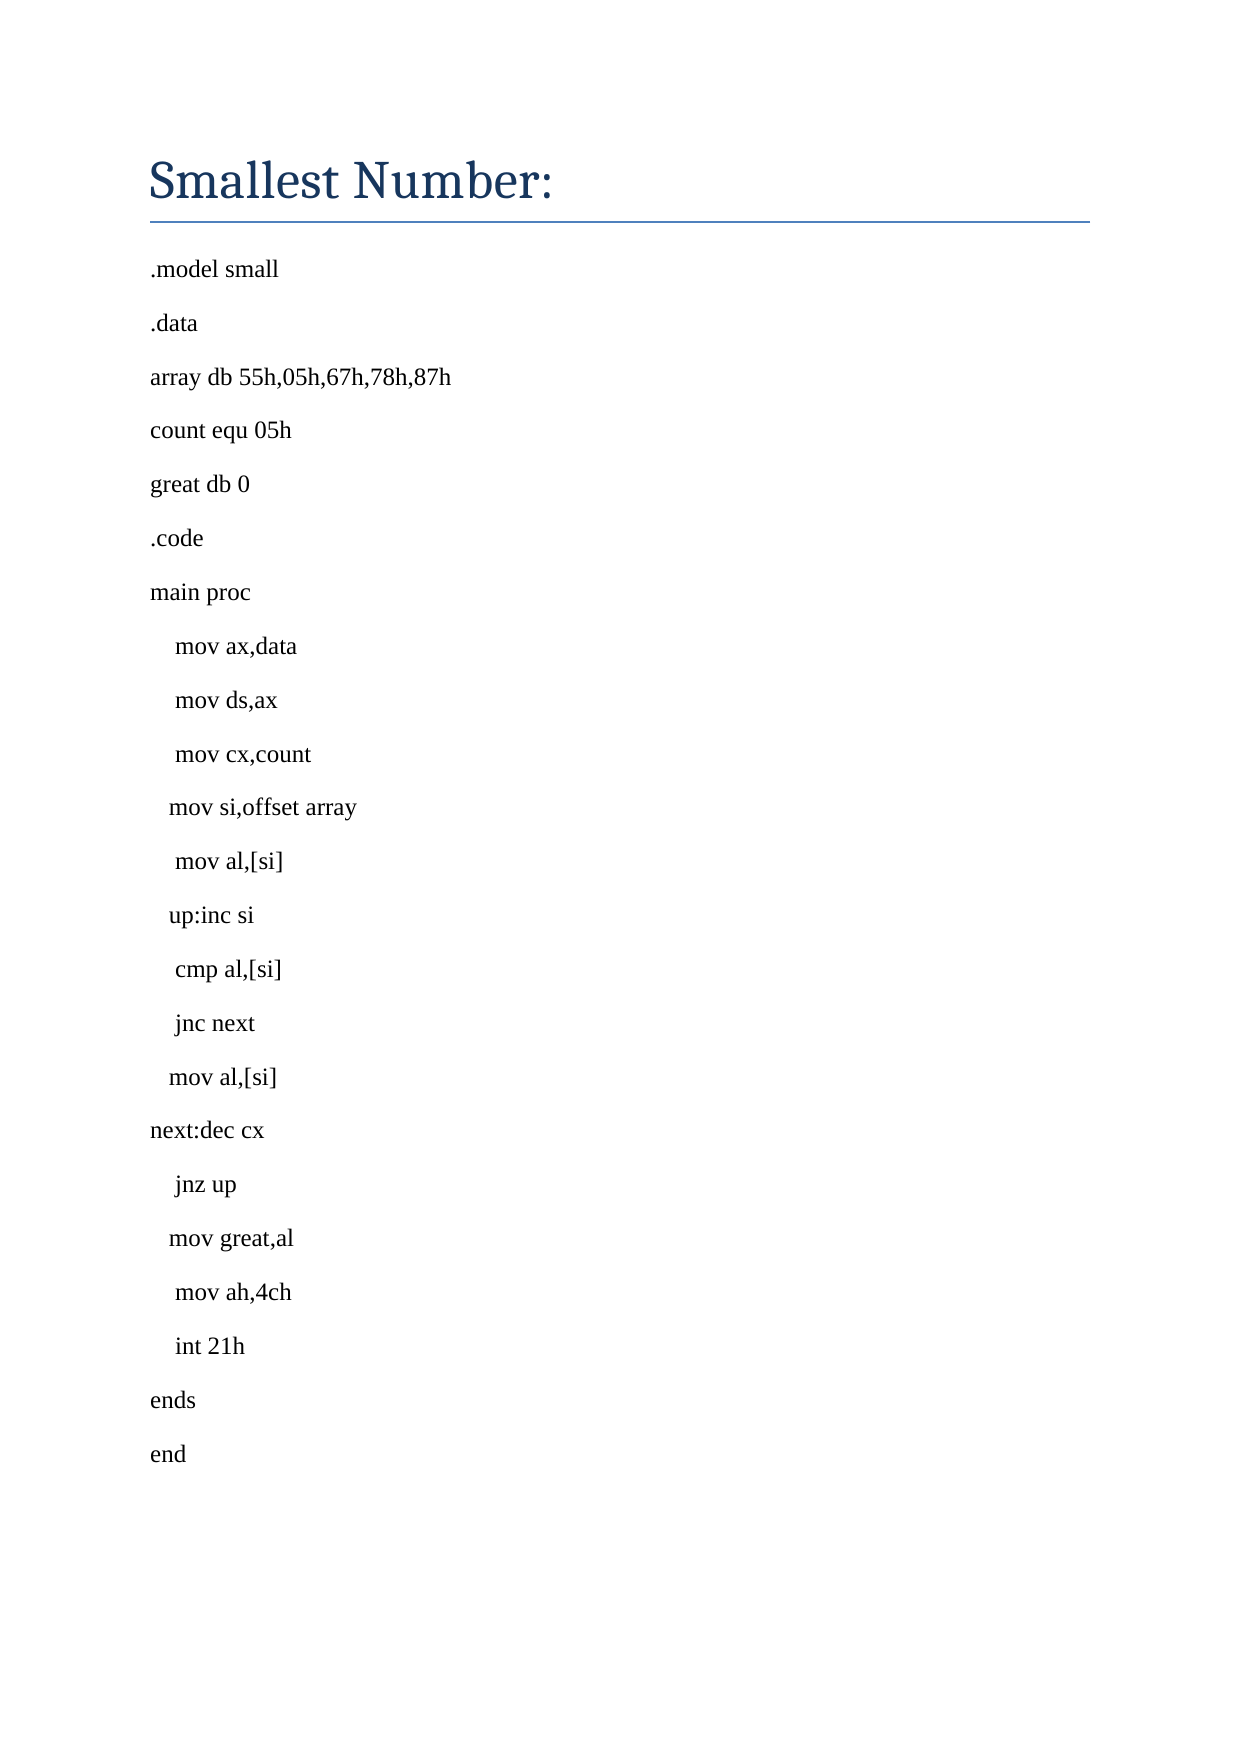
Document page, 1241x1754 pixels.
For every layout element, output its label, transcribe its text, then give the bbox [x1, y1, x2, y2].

text ends [150, 1385, 1090, 1414]
text int 21h [150, 1331, 1090, 1360]
text .model small [150, 254, 1090, 283]
text up:inc si [150, 900, 1090, 929]
text jnc next [150, 1008, 1090, 1037]
text .data [150, 308, 1090, 337]
text mov al,[si] [150, 1062, 1090, 1091]
text mov cx,count [150, 739, 1090, 767]
title Smallest Number: [150, 150, 1090, 221]
text next:dec cx [150, 1116, 1090, 1144]
text jnz up [150, 1169, 1090, 1198]
text main proc [150, 577, 1090, 606]
text end [150, 1439, 1090, 1467]
text mov ah,4ch [150, 1277, 1090, 1306]
text mov ds,ax [150, 685, 1090, 713]
text count equ 05h [150, 416, 1090, 444]
text great db 0 [150, 469, 1090, 498]
text cmp al,[si] [150, 954, 1090, 983]
text array db 55h,05h,67h,78h,87h [150, 362, 1090, 390]
text .code [150, 523, 1090, 552]
text mov ax,data [150, 631, 1090, 660]
text mov great,al [150, 1223, 1090, 1252]
text mov si,offset array [150, 792, 1090, 821]
text mov al,[si] [150, 846, 1090, 875]
